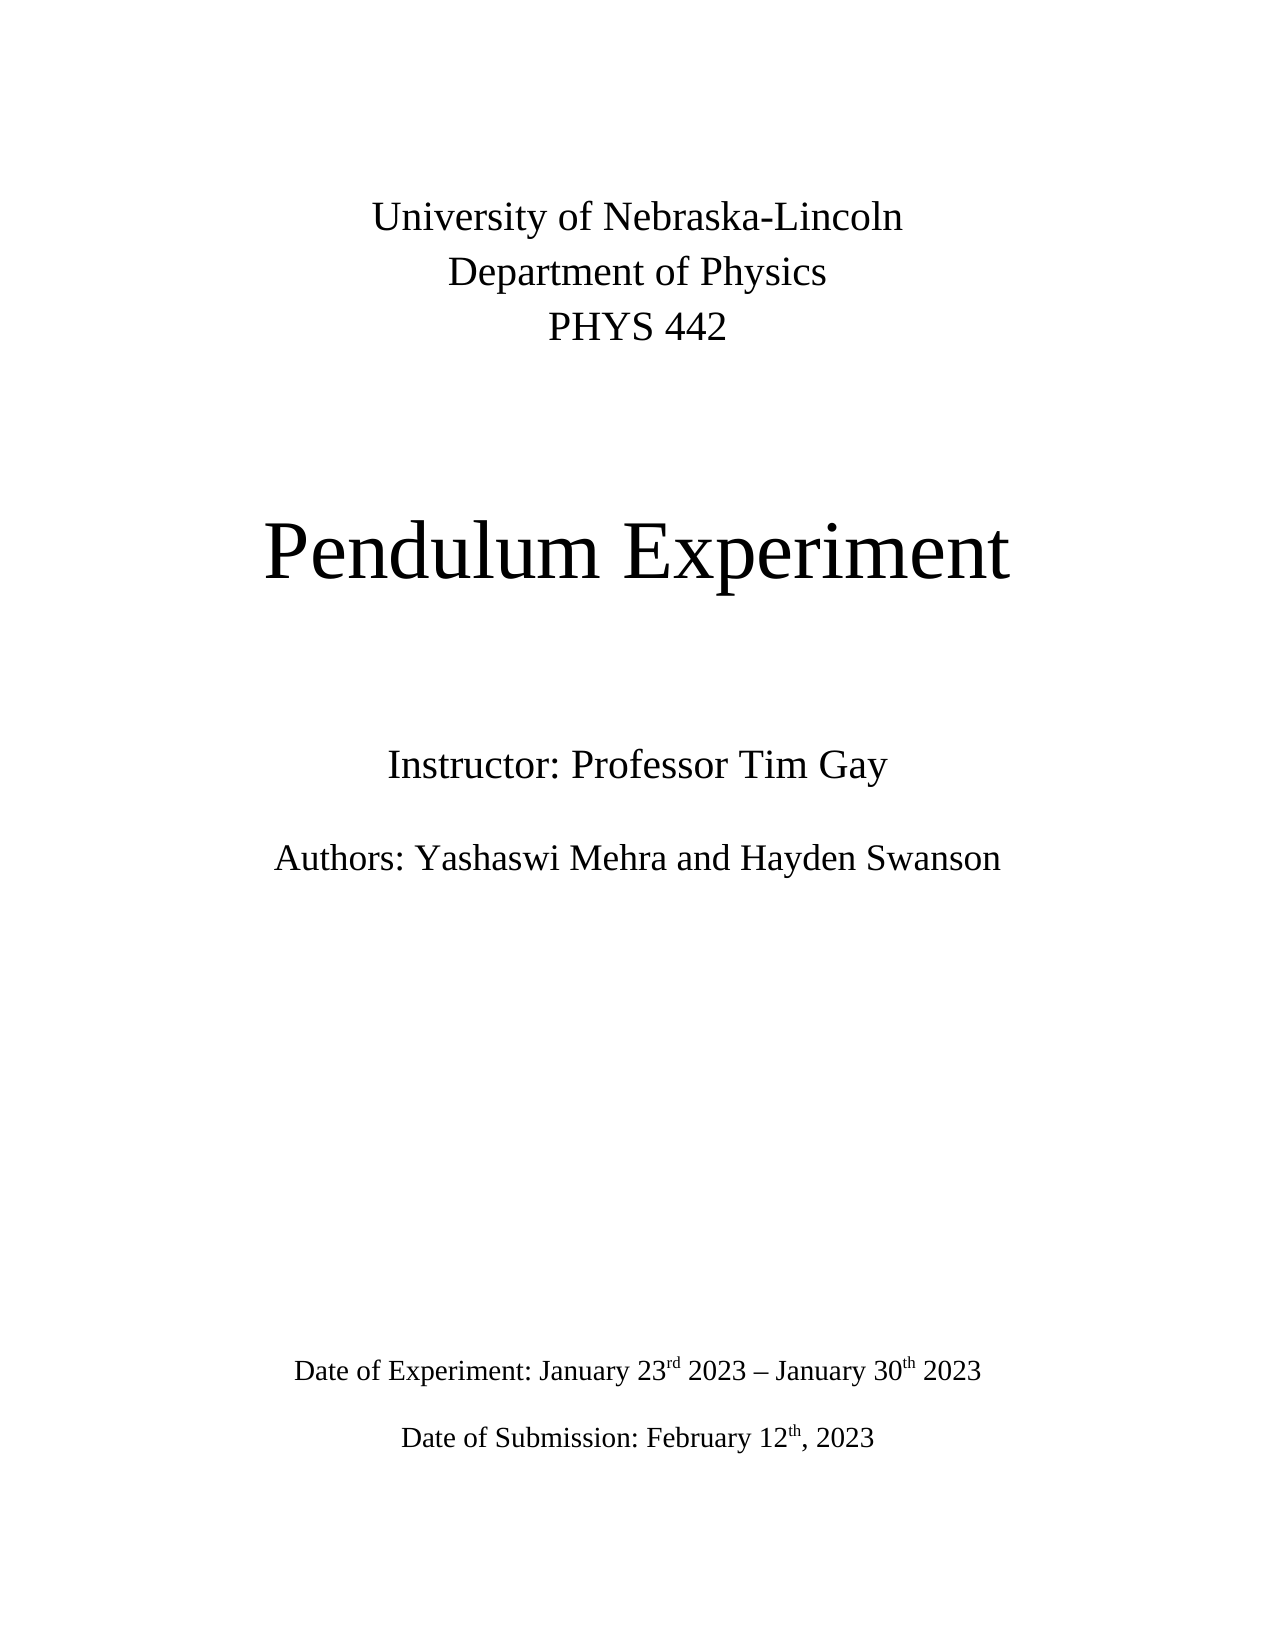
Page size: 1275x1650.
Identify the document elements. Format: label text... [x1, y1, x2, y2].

text Authors: Yashaswi Mehra and Hayden Swanson [150, 836, 1125, 879]
text Date of Submission: February 12th, 2023 [150, 1420, 1125, 1454]
text Department of Physics [150, 246, 1125, 294]
text Instructor: Professor Tim Gay [150, 740, 1125, 788]
text Date of Experiment: January 23rd 2023 – January 30th 2023 [150, 1353, 1125, 1387]
text PHYS 442 [150, 301, 1125, 349]
text Pendulum Experiment [150, 500, 1125, 596]
text University of Nebraska-Lincoln [150, 191, 1125, 239]
